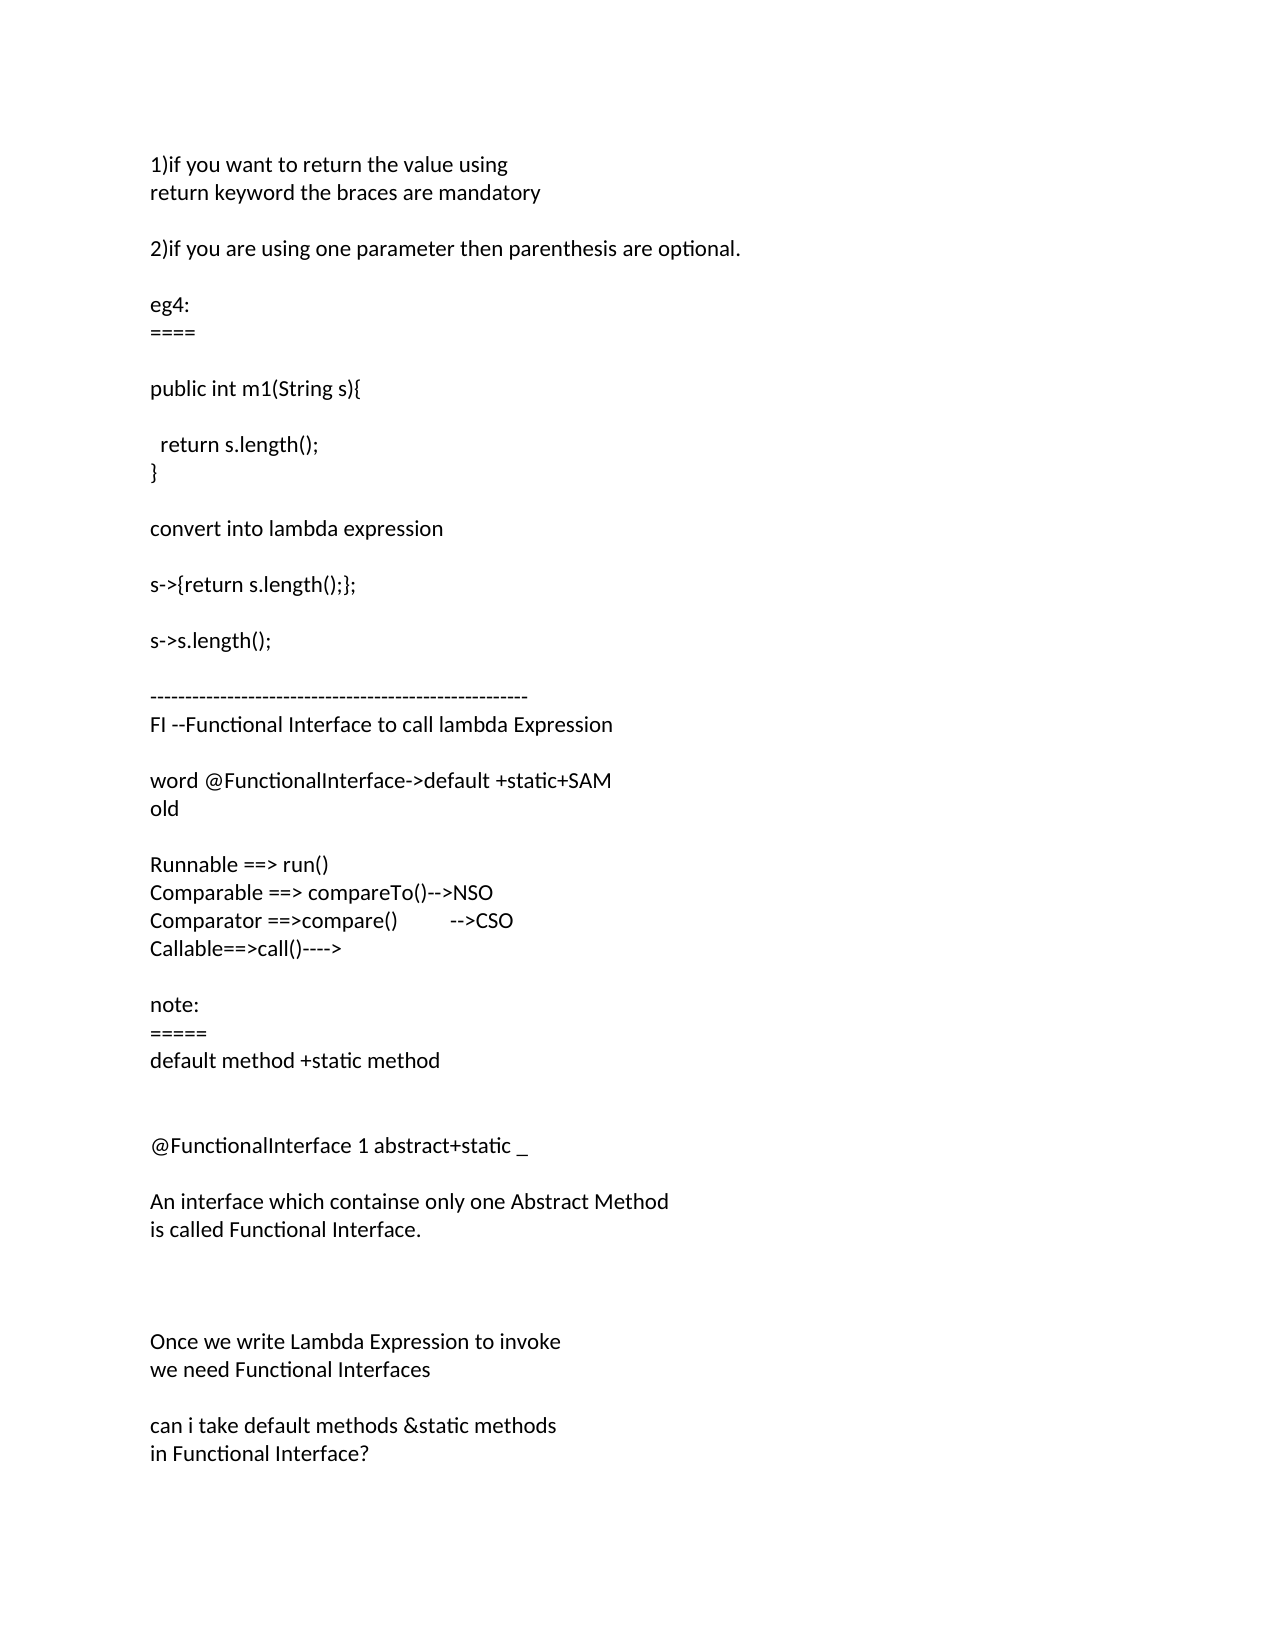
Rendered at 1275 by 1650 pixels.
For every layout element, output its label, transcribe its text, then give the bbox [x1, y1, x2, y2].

text old [150, 794, 1125, 822]
text can i take default methods &static methods [150, 1411, 1125, 1439]
text 1)if you want to return the value using [150, 150, 1125, 178]
text we need Functional Interfaces [150, 1355, 1125, 1383]
text s->s.length(); [150, 626, 1125, 654]
text Callable==>call()----> [150, 934, 1125, 963]
text return keyword the braces are mandatory [150, 178, 1125, 206]
text Comparator ==>compare() -->CSO [150, 907, 1125, 934]
text convert into lambda expression [150, 514, 1125, 542]
text default method +static method [150, 1047, 1125, 1075]
text Runnable ==> run() [150, 851, 1125, 878]
text ===== [150, 1019, 1125, 1047]
text FI --Functional Interface to call lambda Expression [150, 710, 1125, 738]
text is called Functional Interface. [150, 1215, 1125, 1243]
text in Functional Interface? [150, 1439, 1125, 1467]
text return s.length(); [150, 430, 1125, 458]
text public int m1(String s){ [150, 374, 1125, 402]
text word @FunctionalInterface->default +static+SAM [150, 766, 1125, 794]
text ------------------------------------------------------ [150, 682, 1125, 710]
text An interface which containse only one Abstract Method [150, 1187, 1125, 1215]
text 2)if you are using one parameter then parenthesis are optional. [150, 234, 1125, 262]
text ==== [150, 318, 1125, 346]
text Once we write Lambda Expression to invoke [150, 1327, 1125, 1355]
text eg4: [150, 290, 1125, 318]
text s->{return s.length();}; [150, 570, 1125, 598]
text note: [150, 991, 1125, 1019]
text Comparable ==> compareTo()-->NSO [150, 878, 1125, 907]
text @FunctionalInterface 1 abstract+static _ [150, 1131, 1125, 1159]
text } [150, 458, 1125, 486]
